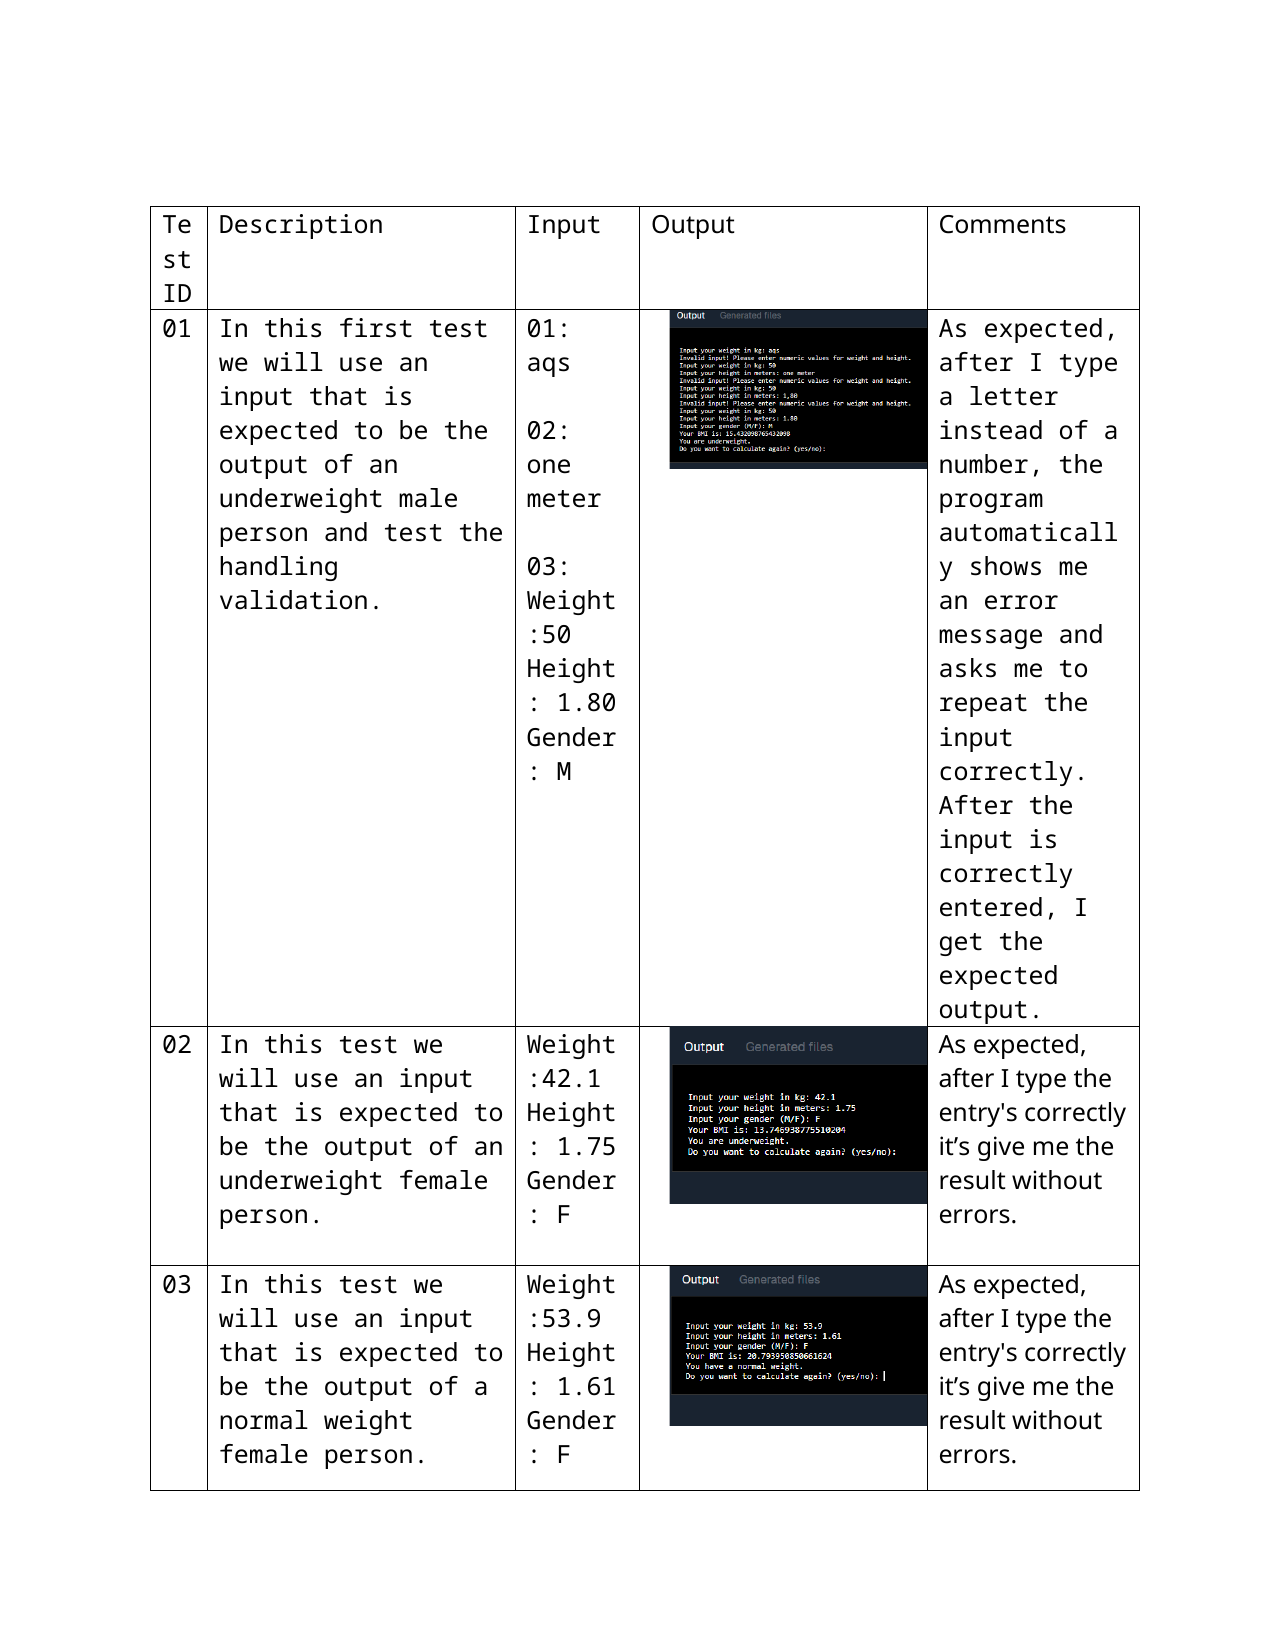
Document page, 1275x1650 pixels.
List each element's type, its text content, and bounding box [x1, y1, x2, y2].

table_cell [208, 1266, 515, 1490]
table_cell 02 [151, 1027, 207, 1265]
table_cell 03 [151, 1266, 207, 1490]
table_header Description [208, 207, 515, 309]
table_cell [640, 310, 927, 1026]
table_cell As expected, after I type a letter instead of a number, the program automatically shows me an error message and asks me to repeat the input correctly. After the input is correctly entered, I get the expected output. [928, 310, 1139, 1026]
table_cell [640, 1266, 927, 1490]
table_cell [516, 1266, 639, 1490]
table_header Test ID [151, 207, 207, 309]
table_cell Weight:42.1 Height: 1.75 Gender: F [516, 1027, 639, 1265]
table_header Comments [928, 207, 1139, 309]
table_cell As expected, after I type the entry's correctly it’s give me the result without errors. [928, 1027, 1139, 1265]
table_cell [928, 1266, 1139, 1490]
table_cell [640, 1027, 927, 1265]
table_cell In this first test we will use an input that is expected to be the output of an underweight male person and test the handling validation. [208, 310, 515, 1026]
table_cell In this test we will use an input that is expected to be the output of an underweight female person. [208, 1027, 515, 1265]
table_header Input [516, 207, 639, 309]
table_cell 01: aqs 02: one meter 03: Weight:50 Height: 1.80 Gender: M [516, 310, 639, 1026]
table_cell 01 [151, 310, 207, 1026]
table_header Output [640, 207, 927, 309]
